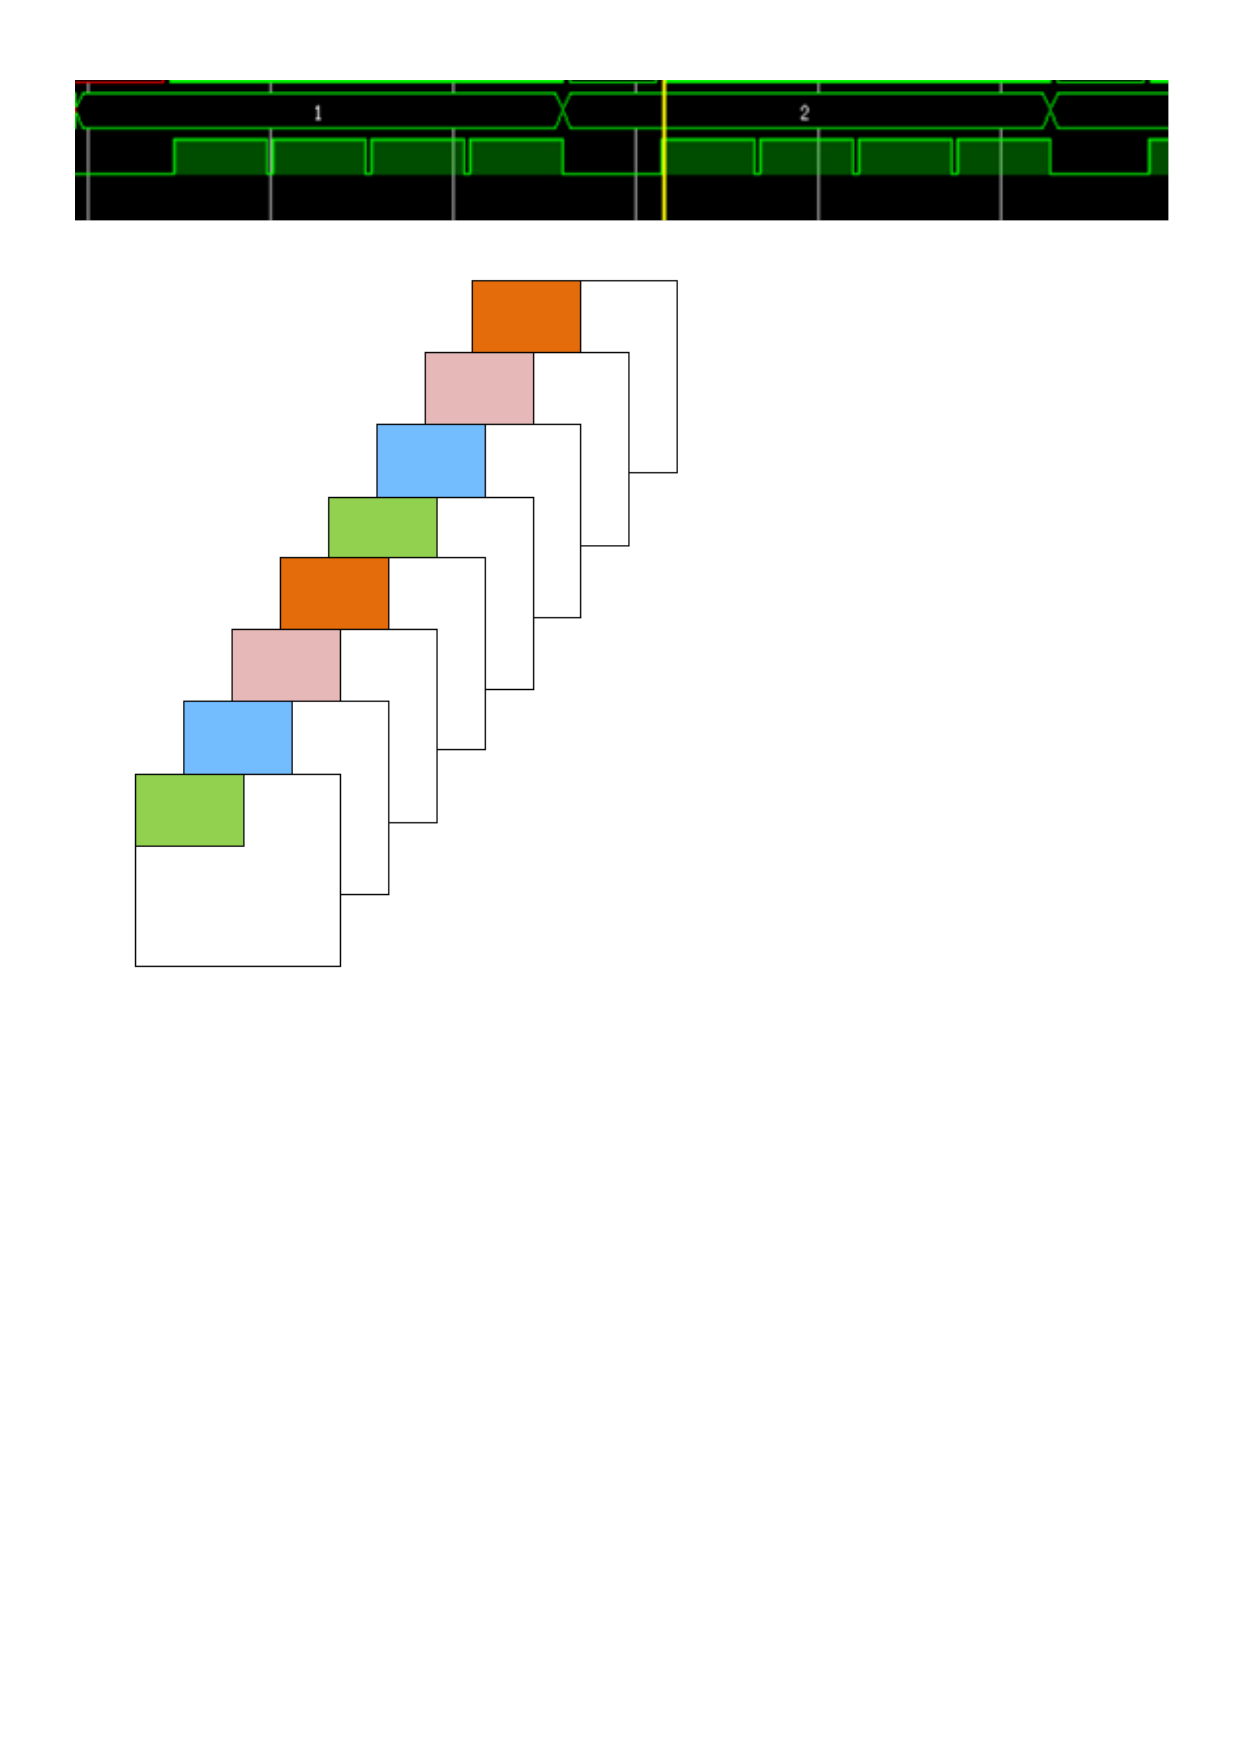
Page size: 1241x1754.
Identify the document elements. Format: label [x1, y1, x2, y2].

picture [75, 275, 725, 992]
picture [75, 80, 1171, 223]
